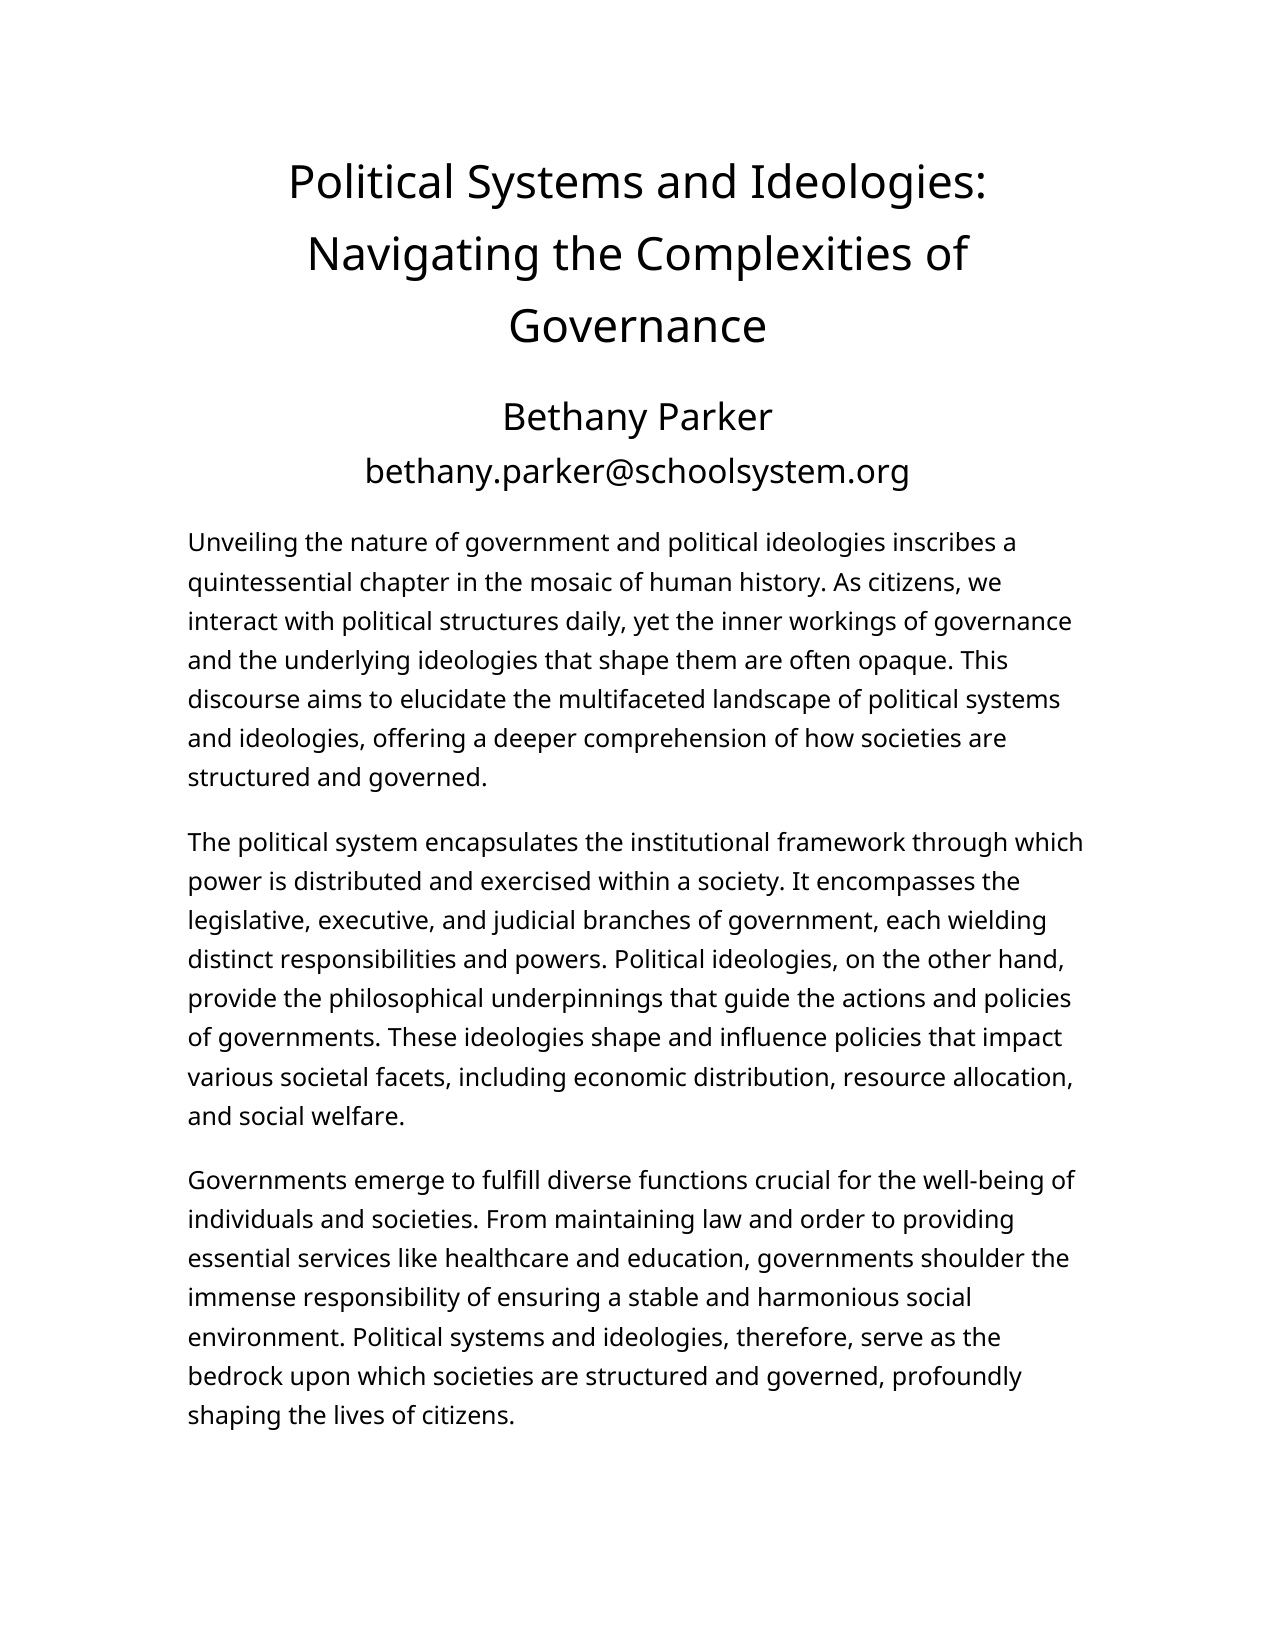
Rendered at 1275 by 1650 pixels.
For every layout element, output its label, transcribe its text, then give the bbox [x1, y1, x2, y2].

text Bethany Parker bethany.parker@schoolsystem.org [187, 390, 1087, 493]
text The political system encapsulates the institutional framework through which power is distributed and exercised within a society. It encompasses the legislative, executive, and judicial branches of government, each wielding distinct responsibilities and powers. Political ideologies, on the other hand, provide the philosophical underpinnings that guide the actions and policies of governments. These ideologies shape and influence policies that impact various societal facets, including economic distribution, resource allocation, and social welfare. [187, 824, 1087, 1132]
text Political Systems and Ideologies: Navigating the Complexities of Governance [187, 150, 1087, 356]
text Unveiling the nature of government and political ideologies inscribes a quintessential chapter in the mosaic of human history. As citizens, we interact with political structures daily, yet the inner workings of governance and the underlying ideologies that shape them are often opaque. This discourse aims to elucidate the multifaceted landscape of political systems and ideologies, offering a deeper comprehension of how societies are structured and governed. [187, 525, 1087, 794]
text Governments emerge to fulfill diverse functions crucial for the well-being of individuals and societies. From maintaining law and order to providing essential services like healthcare and education, governments shoulder the immense responsibility of ensuring a stable and harmonious social environment. Political systems and ideologies, therefore, serve as the bedrock upon which societies are structured and governed, profoundly shaping the lives of citizens. [187, 1162, 1087, 1432]
